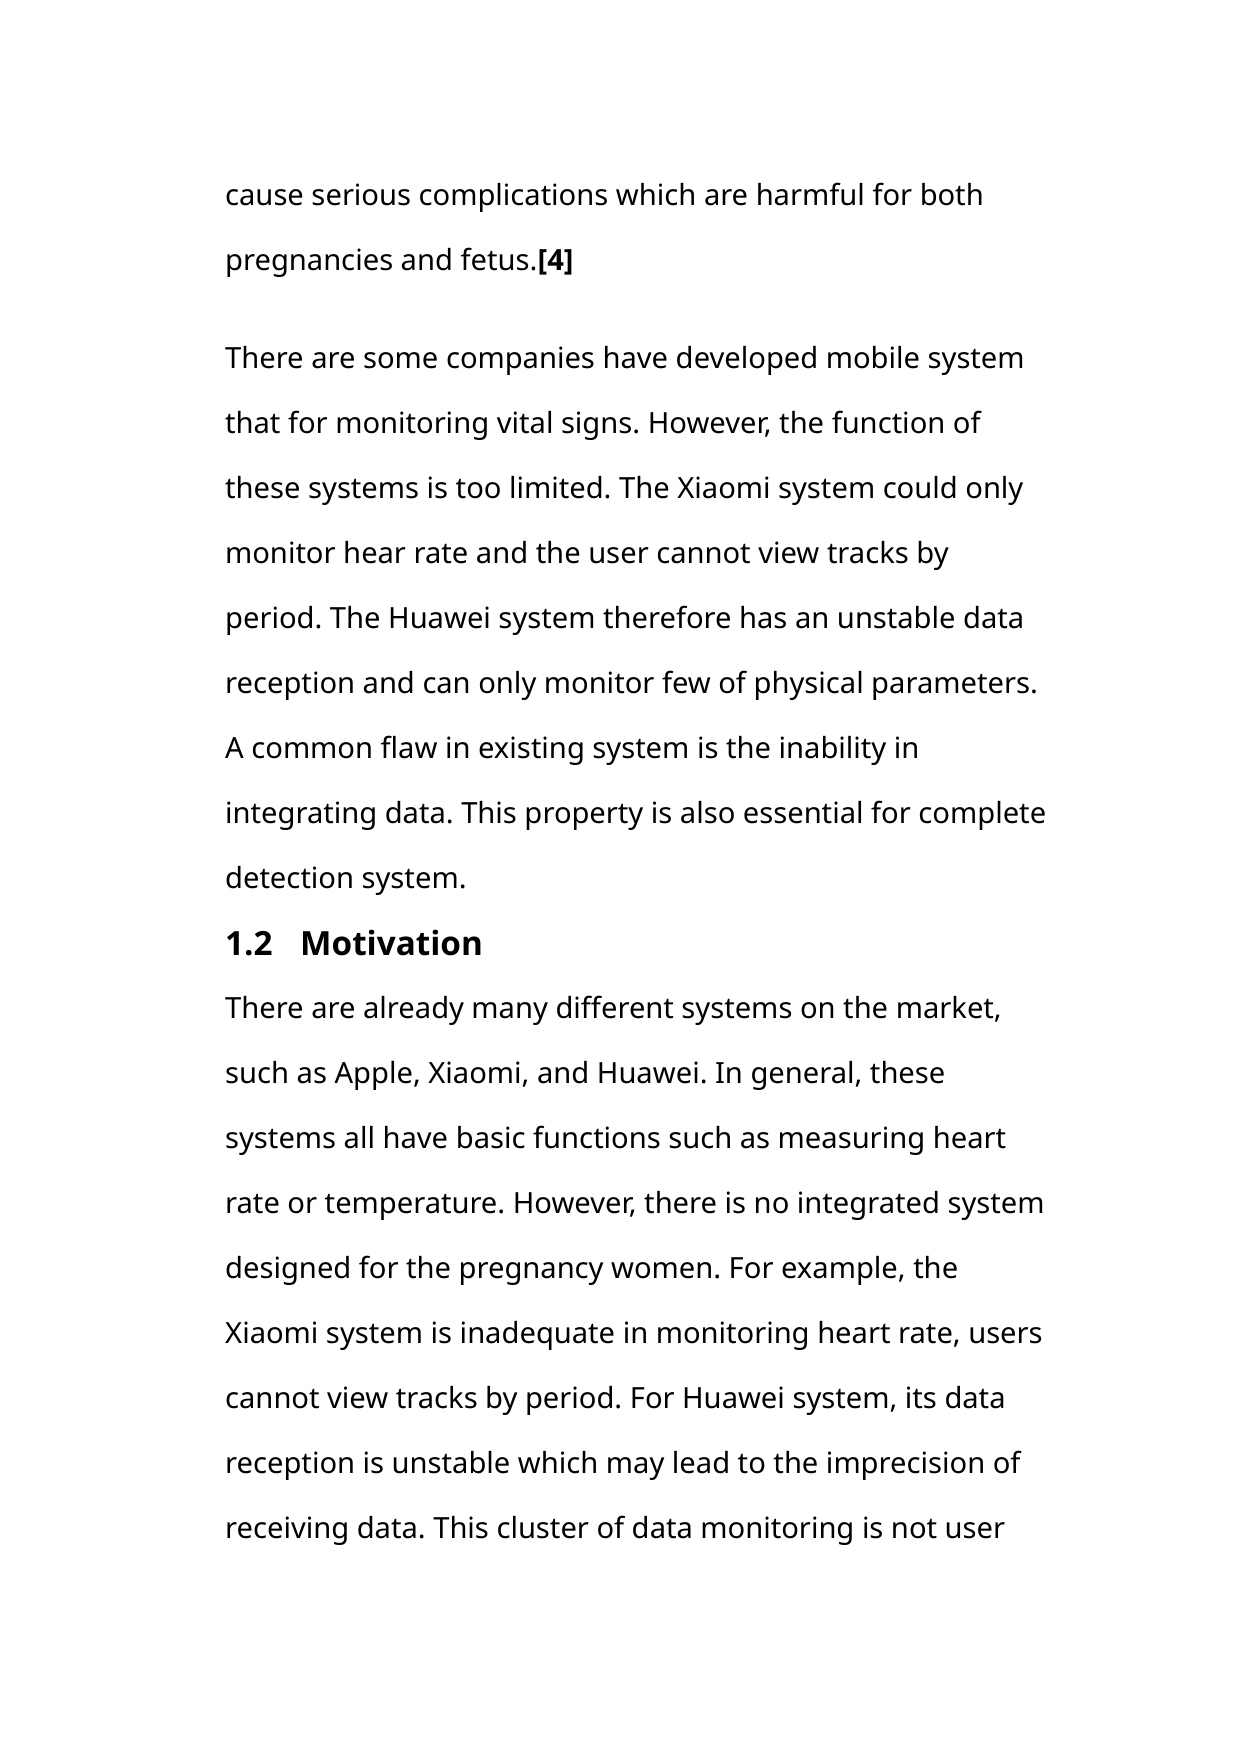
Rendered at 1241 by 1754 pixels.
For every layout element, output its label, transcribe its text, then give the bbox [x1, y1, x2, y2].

list Motivation [225, 909, 1053, 974]
